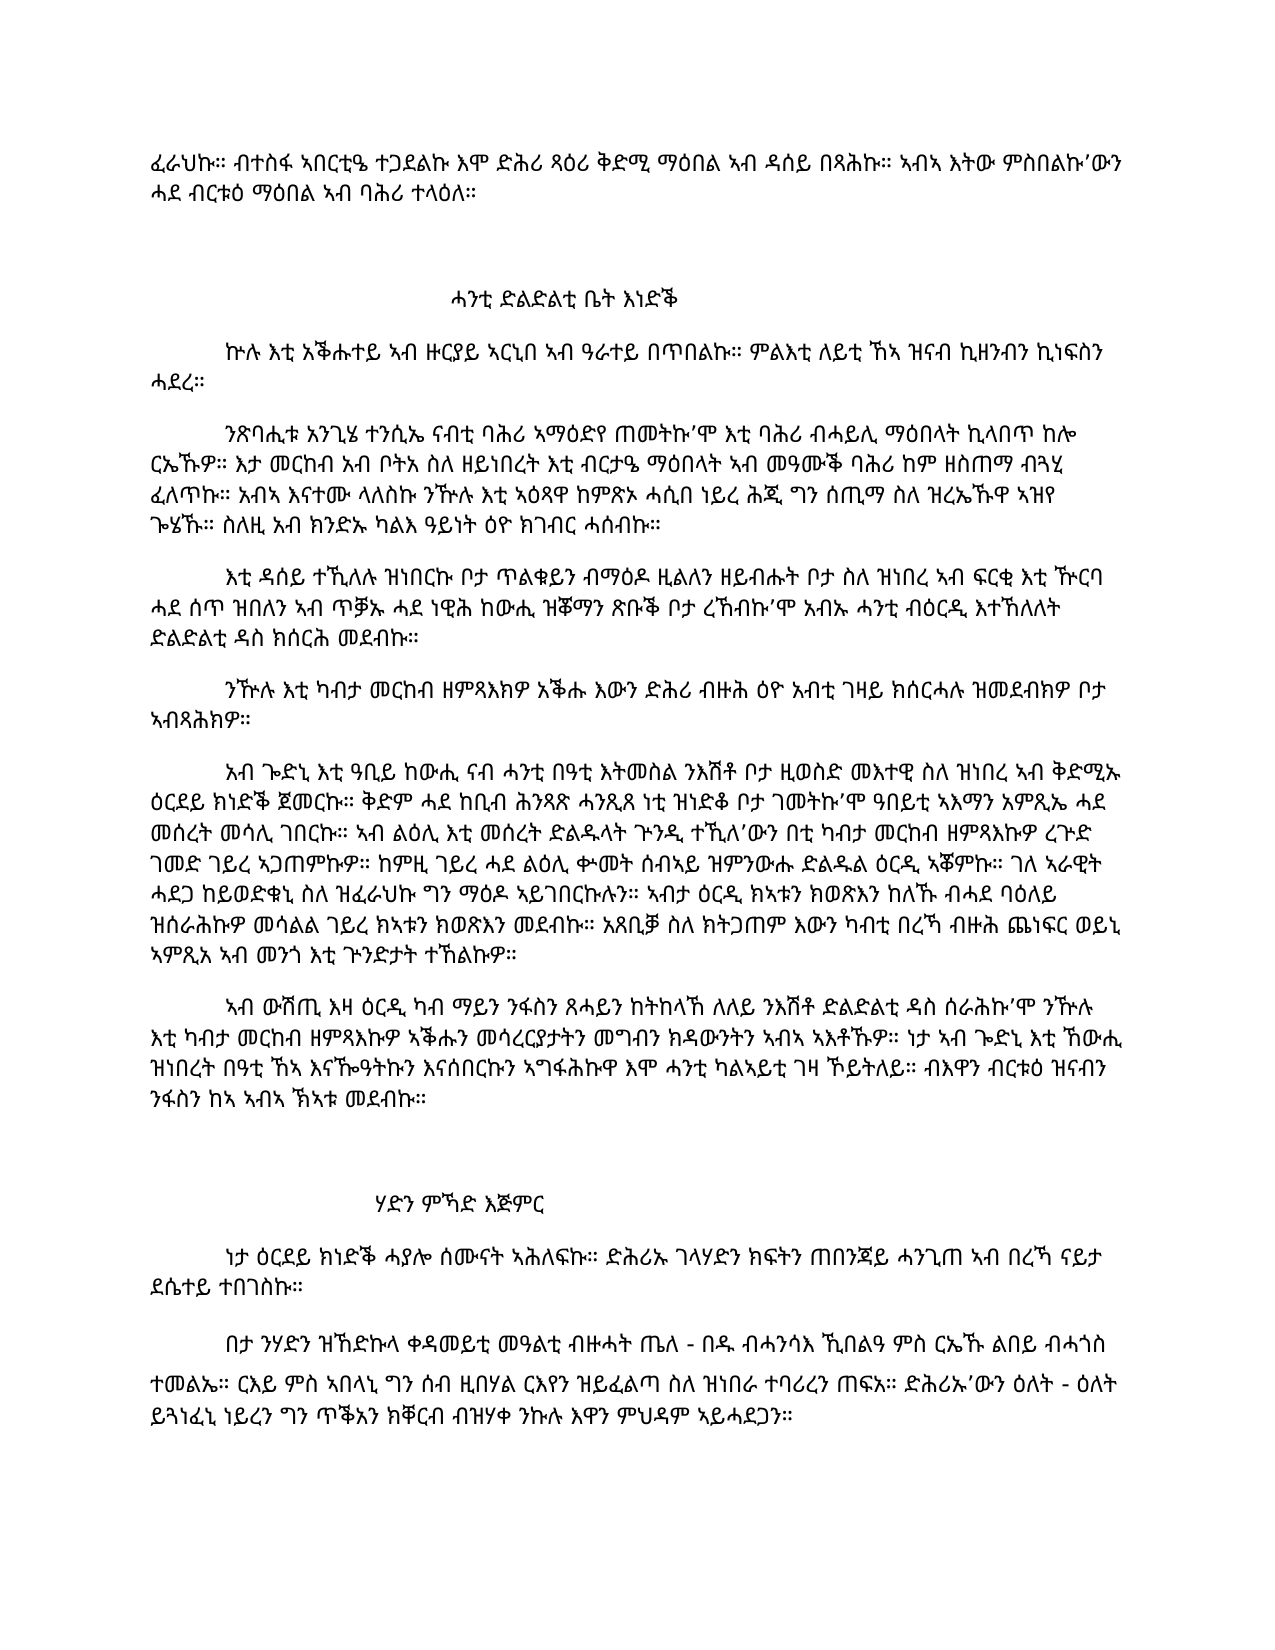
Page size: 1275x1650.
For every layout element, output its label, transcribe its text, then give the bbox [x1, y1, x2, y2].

text ንዅሉ እቲ ካብታ መርከብ ዘምጻእክዎ አቕሑ እውን ድሕሪ ብዙሕ ዕዮ አብቲ ገዛይ ክሰርሓሉ ዝመደብክዎ ቦታ ኣብጻሕክዎ። [150, 677, 1125, 734]
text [150, 150, 1125, 207]
text ሓንቲ ድልድልቲ ቤት እነድቕ [150, 286, 1125, 313]
text እቲ ዳሰይ ተኺለሉ ዝነበርኩ ቦታ ጥልቁይን ብማዕዶ ዚልለን ዘይብሑት ቦታ ስለ ዝነበረ ኣብ ፍርቂ እቲ ዅርባ ሓደ ሰጥ ዝበለን ኣብ ጥቓኡ ሓደ ነዊሕ ከውሒ ዝቖማን ጽቡቕ ቦታ ረኸብኩ’ሞ አብኡ ሓንቲ ብዕርዲ እተኸለለት ድልድልቲ ዳስ ክሰርሕ መደብኩ። [150, 564, 1125, 652]
text በታ ንሃድን ዝኸድኩላ ቀዳመይቲ መዓልቲ ብዙሓት ጤለ - በዱ ብሓንሳእ ኺበልዓ ምስ ርኤኹ ልበይ ብሓጎስ ተመልኤ። ርእይ ምስ ኣበላኒ ግን ሰብ ዚበሃል ርእየን ዝይፈልጣ ስለ ዝነበራ ተባሪረን ጠፍአ። ድሕሪኡ’ውን ዕለት - ዕለት ይጓነፈኒ ነይረን ግን ጥቕአን ክቐርብ ብዝሃቀ ንኩሉ እዋን ምህዳም ኣይሓደጋን። [150, 1326, 1125, 1430]
text ኵሉ እቲ አቕሑተይ ኣብ ዙርያይ ኣርኒበ ኣብ ዓራተይ በጥበልኩ። ምልእቲ ለይቲ ኸኣ ዝናብ ኪዘንብን ኪነፍስን ሓደረ። [150, 339, 1125, 396]
text ኣብ ውሽጢ እዛ ዕርዲ ካብ ማይን ንፋስን ጸሓይን ከትከላኸ ለለይ ንእሽቶ ድልድልቲ ዳስ ሰራሕኩ’ሞ ንዅሉ እቲ ካብታ መርከብ ዘምጻእኩዎ ኣቕሑን መሳረርያታትን መግብን ክዳውንትን ኣብኣ ኣእቶኹዎ። ነታ ኣብ ጐድኒ እቲ ኸውሒ ዝነበረት በዓቲ ኸኣ እናዀዓትኩን እናሰበርኩን ኣግፋሕኩዋ እሞ ሓንቲ ካልኣይቲ ገዛ ኾይትለይ። ብእዋን ብርቱዕ ዝናብን ንፋስን ከኣ ኣብኣ ኽኣቱ መደብኩ። [150, 994, 1125, 1113]
text ነታ ዕርደይ ክነድቕ ሓያሎ ሰሙናት ኣሕለፍኩ። ድሕሪኡ ገላሃድን ክፍትን ጠበንጃይ ሓንጊጠ ኣብ በረኻ ናይታ ደሴተይ ተበገስኩ። [150, 1244, 1125, 1301]
text ንጽባሒቱ አንጊሄ ተንሲኤ ናብቲ ባሕሪ ኣማዕድየ ጠመትኩ’ሞ እቲ ባሕሪ ብሓይሊ ማዕበላት ኪላበጥ ከሎ ርኤኹዎ። እታ መርከብ አብ ቦትአ ስለ ዘይነበረት እቲ ብርታዔ ማዕበላት ኣብ መዓሙቕ ባሕሪ ከም ዘስጠማ ብጓሂ ፈለጥኩ። አብኣ እናተሙ ላለስኩ ንዅሉ እቲ ኣዕጻዋ ከምጽኦ ሓሲበ ነይረ ሕጂ ግን ሰጢማ ስለ ዝረኤኹዋ ኣዝየ ጐሄኹ። ስለዚ አብ ክንድኡ ካልእ ዓይነት ዕዮ ክገብር ሓሰብኩ። [150, 421, 1125, 539]
text አብ ጐድኒ እቲ ዓቢይ ከውሒ ናብ ሓንቲ በዓቲ እትመስል ንእሽቶ ቦታ ዚወስድ መእተዊ ስለ ዝነበረ ኣብ ቅድሚኡ ዕርደይ ክነድቕ ጀመርኩ። ቅድም ሓደ ከቢብ ሕንጻጽ ሓንጺጸ ነቲ ዝነድቆ ቦታ ገመትኩ’ሞ ዓበይቲ ኣእማን አምጺኤ ሓደ መሰረት መሳሊ ገበርኩ። ኣብ ልዕሊ እቲ መሰረት ድልዱላት ጕንዲ ተኺለ’ውን በቲ ካብታ መርከብ ዘምጻእኩዎ ረጕድ ገመድ ገይረ ኣጋጠምኩዎ። ከምዚ ገይረ ሓደ ልዕሊ ቍመት ሰብኣይ ዝምንውሑ ድልዱል ዕርዲ ኣቖምኩ። ገለ ኣራዊት ሓደጋ ከይወድቁኒ ስለ ዝፈራህኩ ግን ማዕዶ ኣይገበርኩሉን። ኣብታ ዕርዲ ክኣቱን ክወጽእን ከለኹ ብሓደ ባዕለይ ዝሰራሕኩዎ መሳልል ገይረ ክኣቱን ክወጽእን መደብኩ። አጸቢቓ ስለ ክትጋጠም እውን ካብቲ በረኻ ብዙሕ ጨነፍር ወይኒ ኣምጺአ ኣብ መንጎ እቲ ጕንድታት ተኸልኩዎ። [150, 759, 1125, 969]
text ሃድን ምኻድ እጅምር [150, 1191, 1125, 1218]
